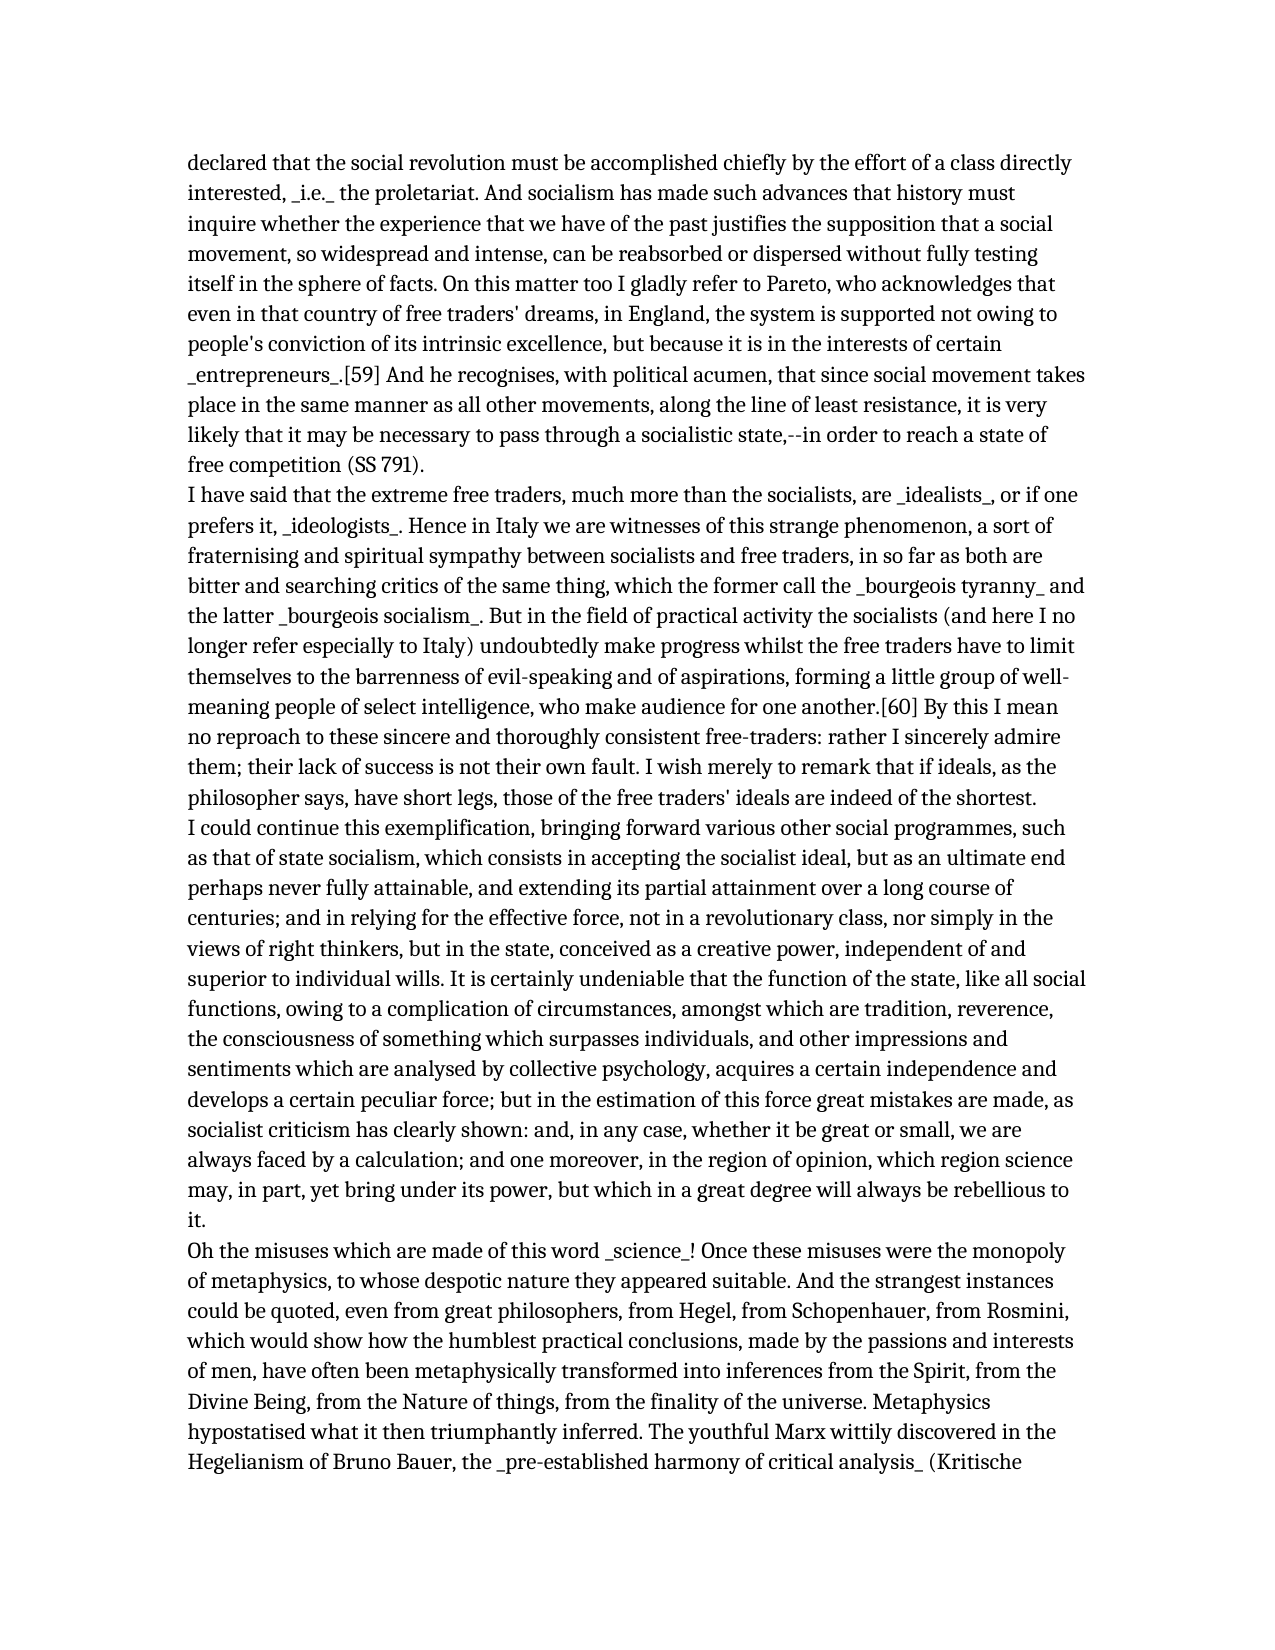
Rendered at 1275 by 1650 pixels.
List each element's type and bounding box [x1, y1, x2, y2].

text [187, 150, 1087, 1475]
